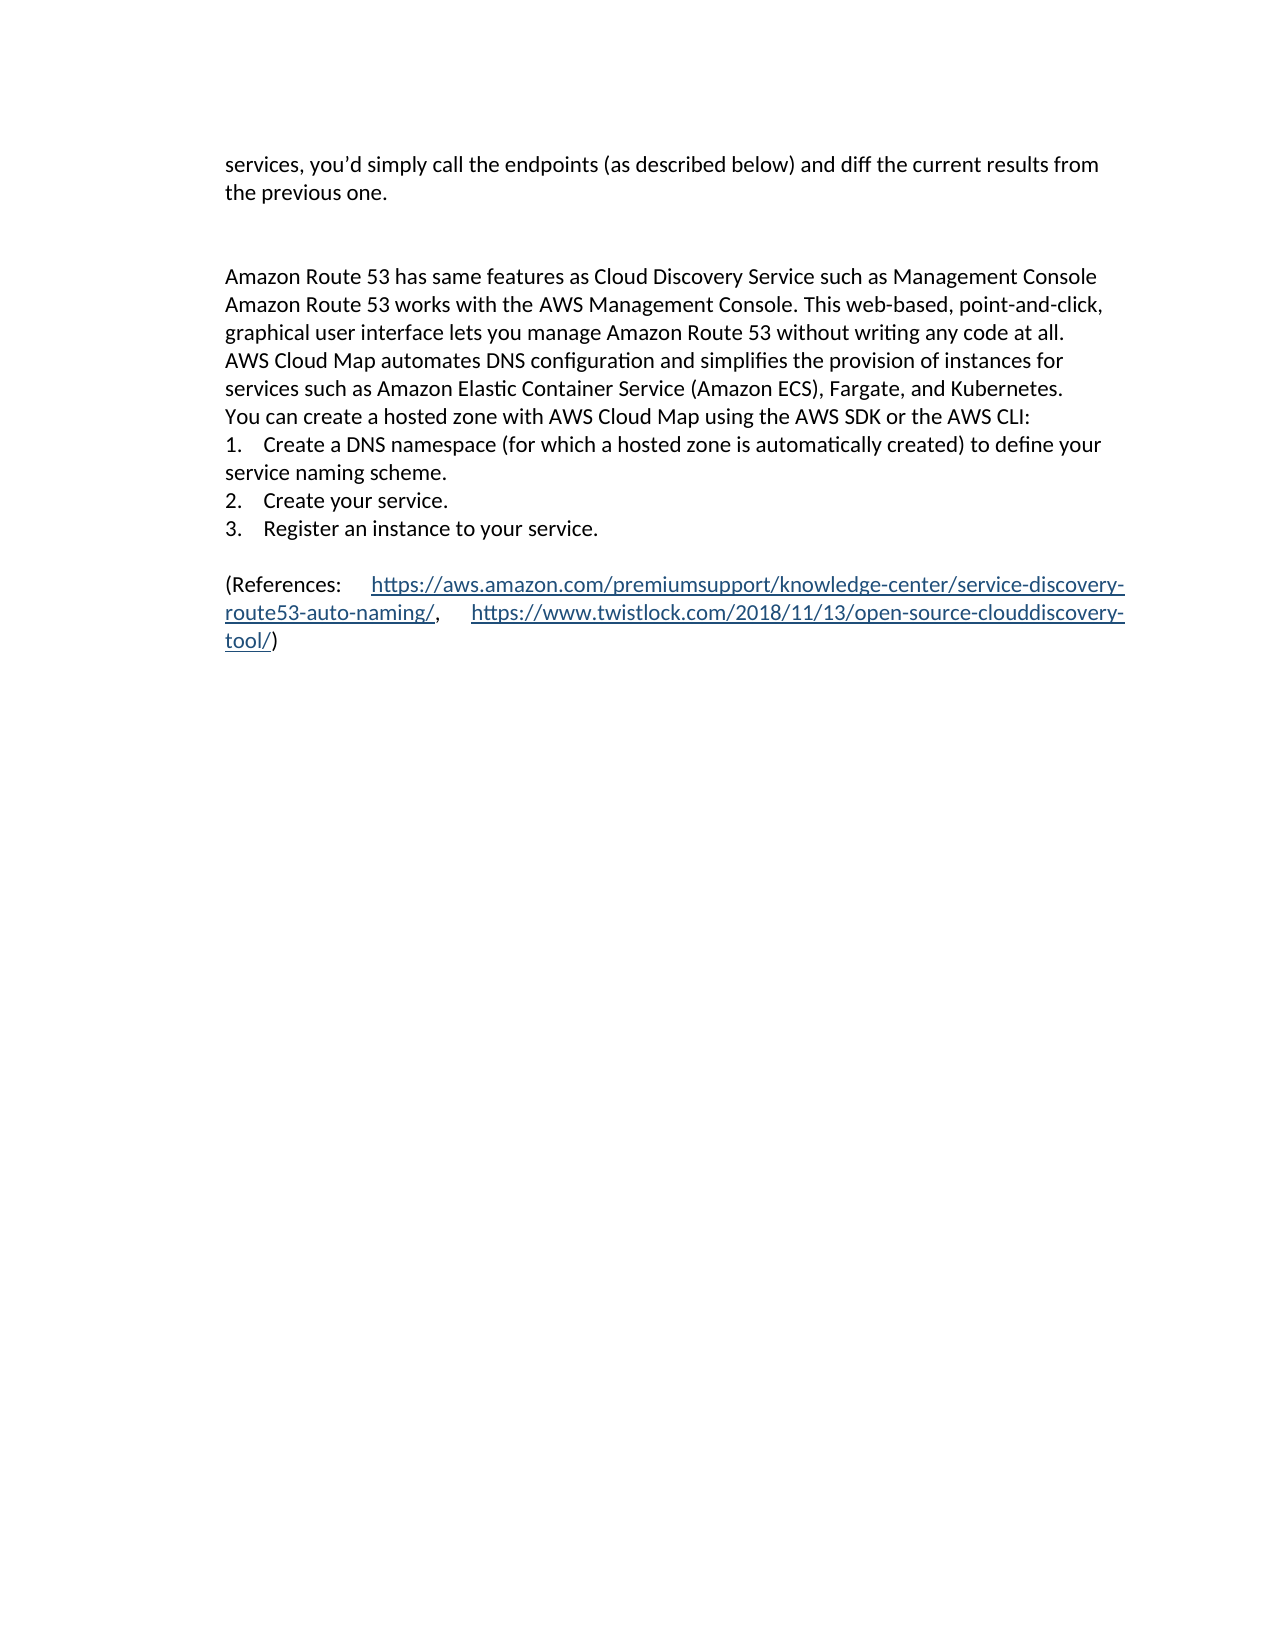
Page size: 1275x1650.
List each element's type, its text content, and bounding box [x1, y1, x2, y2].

text Amazon Route 53 has same features as Cloud Discovery Service such as Management Console [150, 262, 1125, 290]
text 2. Create your service. [225, 486, 1125, 514]
text Amazon Route 53 works with the AWS Management Console. This web-based, point-and-click, graphical user interface lets you manage Amazon Route 53 without writing any code at all. [225, 290, 1125, 346]
text You can create a hosted zone with AWS Cloud Map using the AWS SDK or the AWS CLI: [225, 402, 1125, 430]
text 1. Create a DNS namespace (for which a hosted zone is automatically created) to define your service naming scheme. [225, 430, 1125, 486]
text 3. Register an instance to your service. [225, 514, 1125, 542]
text (References: https://aws.amazon.com/premiumsupport/knowledge-center/service-discovery-route53-auto-naming/, https://www.twistlock.com/2018/11/13/open-source-clouddiscovery-tool/) [225, 570, 1125, 654]
text AWS Cloud Map automates DNS configuration and simplifies the provision of instances for services such as Amazon Elastic Container Service (Amazon ECS), Fargate, and Kubernetes. [225, 346, 1125, 402]
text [225, 150, 1125, 206]
